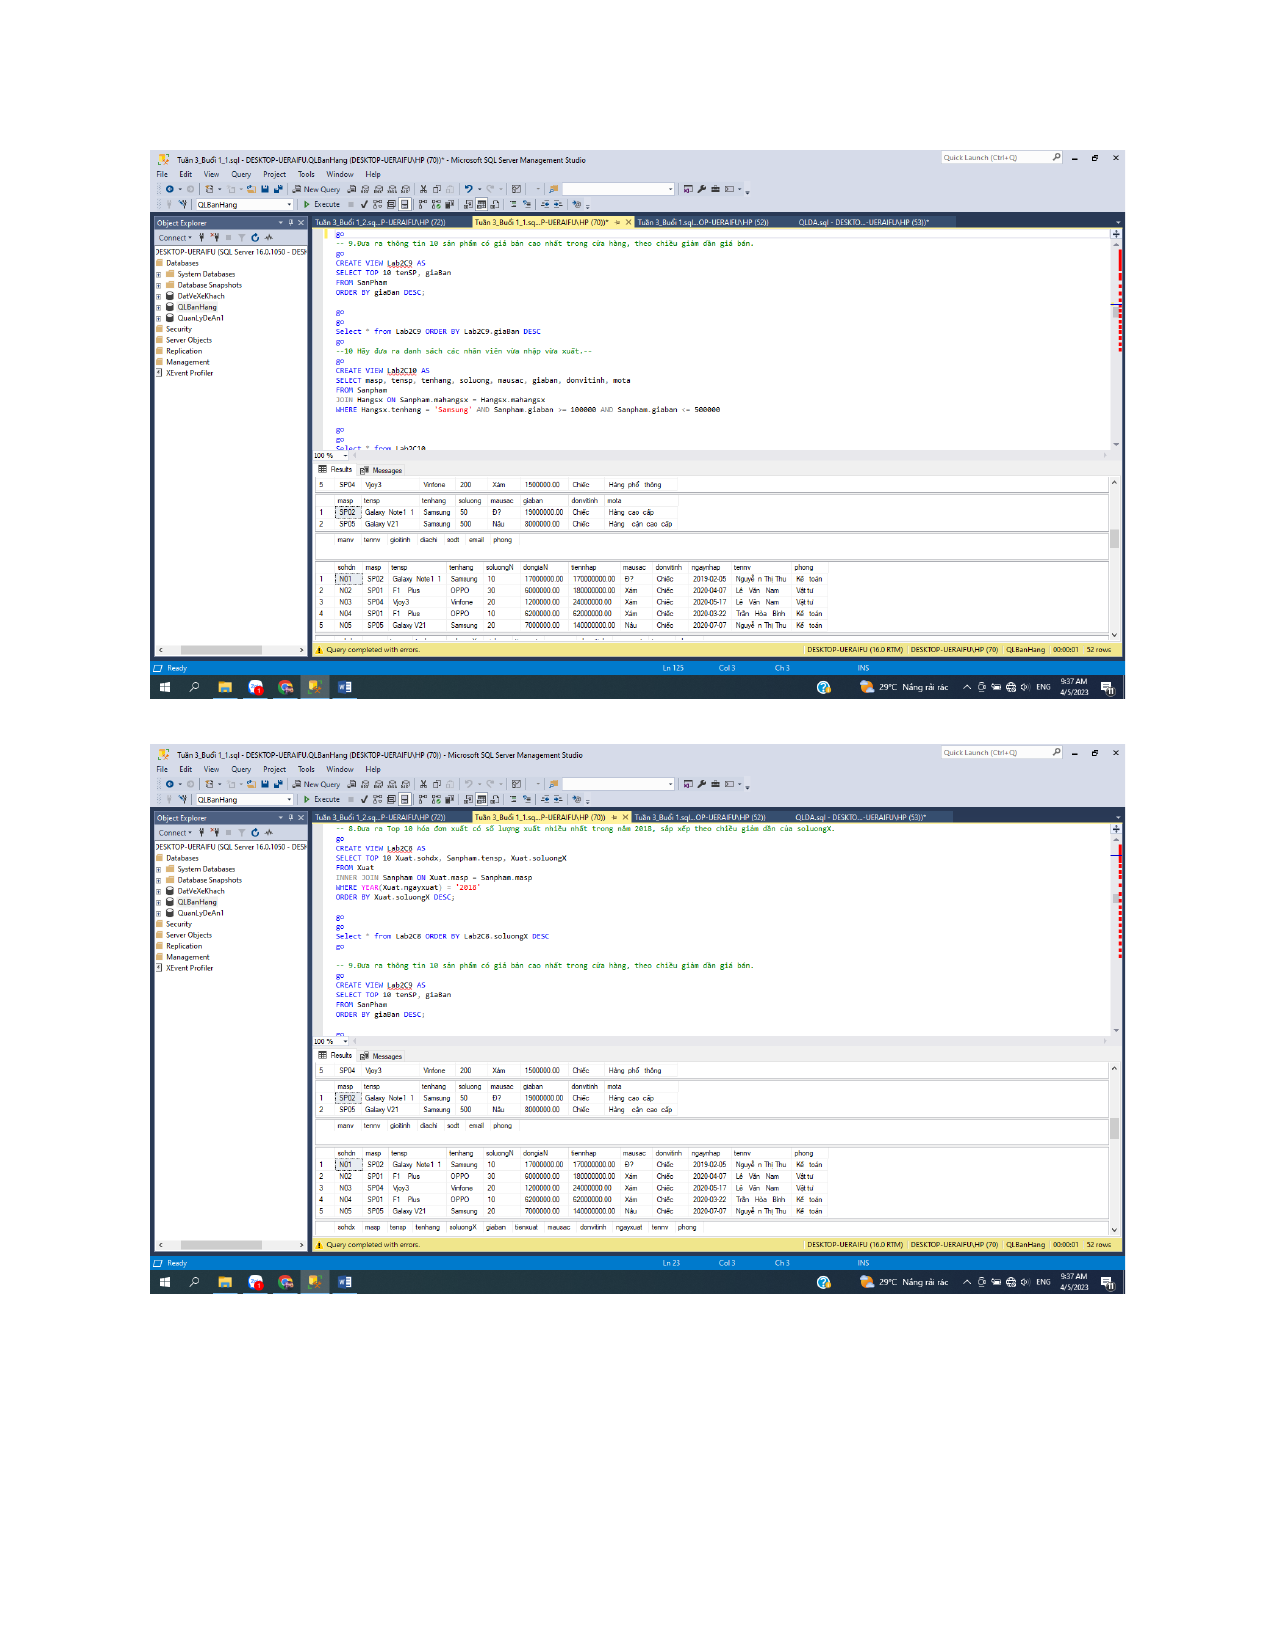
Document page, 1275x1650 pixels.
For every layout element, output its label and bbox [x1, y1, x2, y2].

picture [150, 744, 1125, 1294]
picture [150, 150, 1125, 699]
